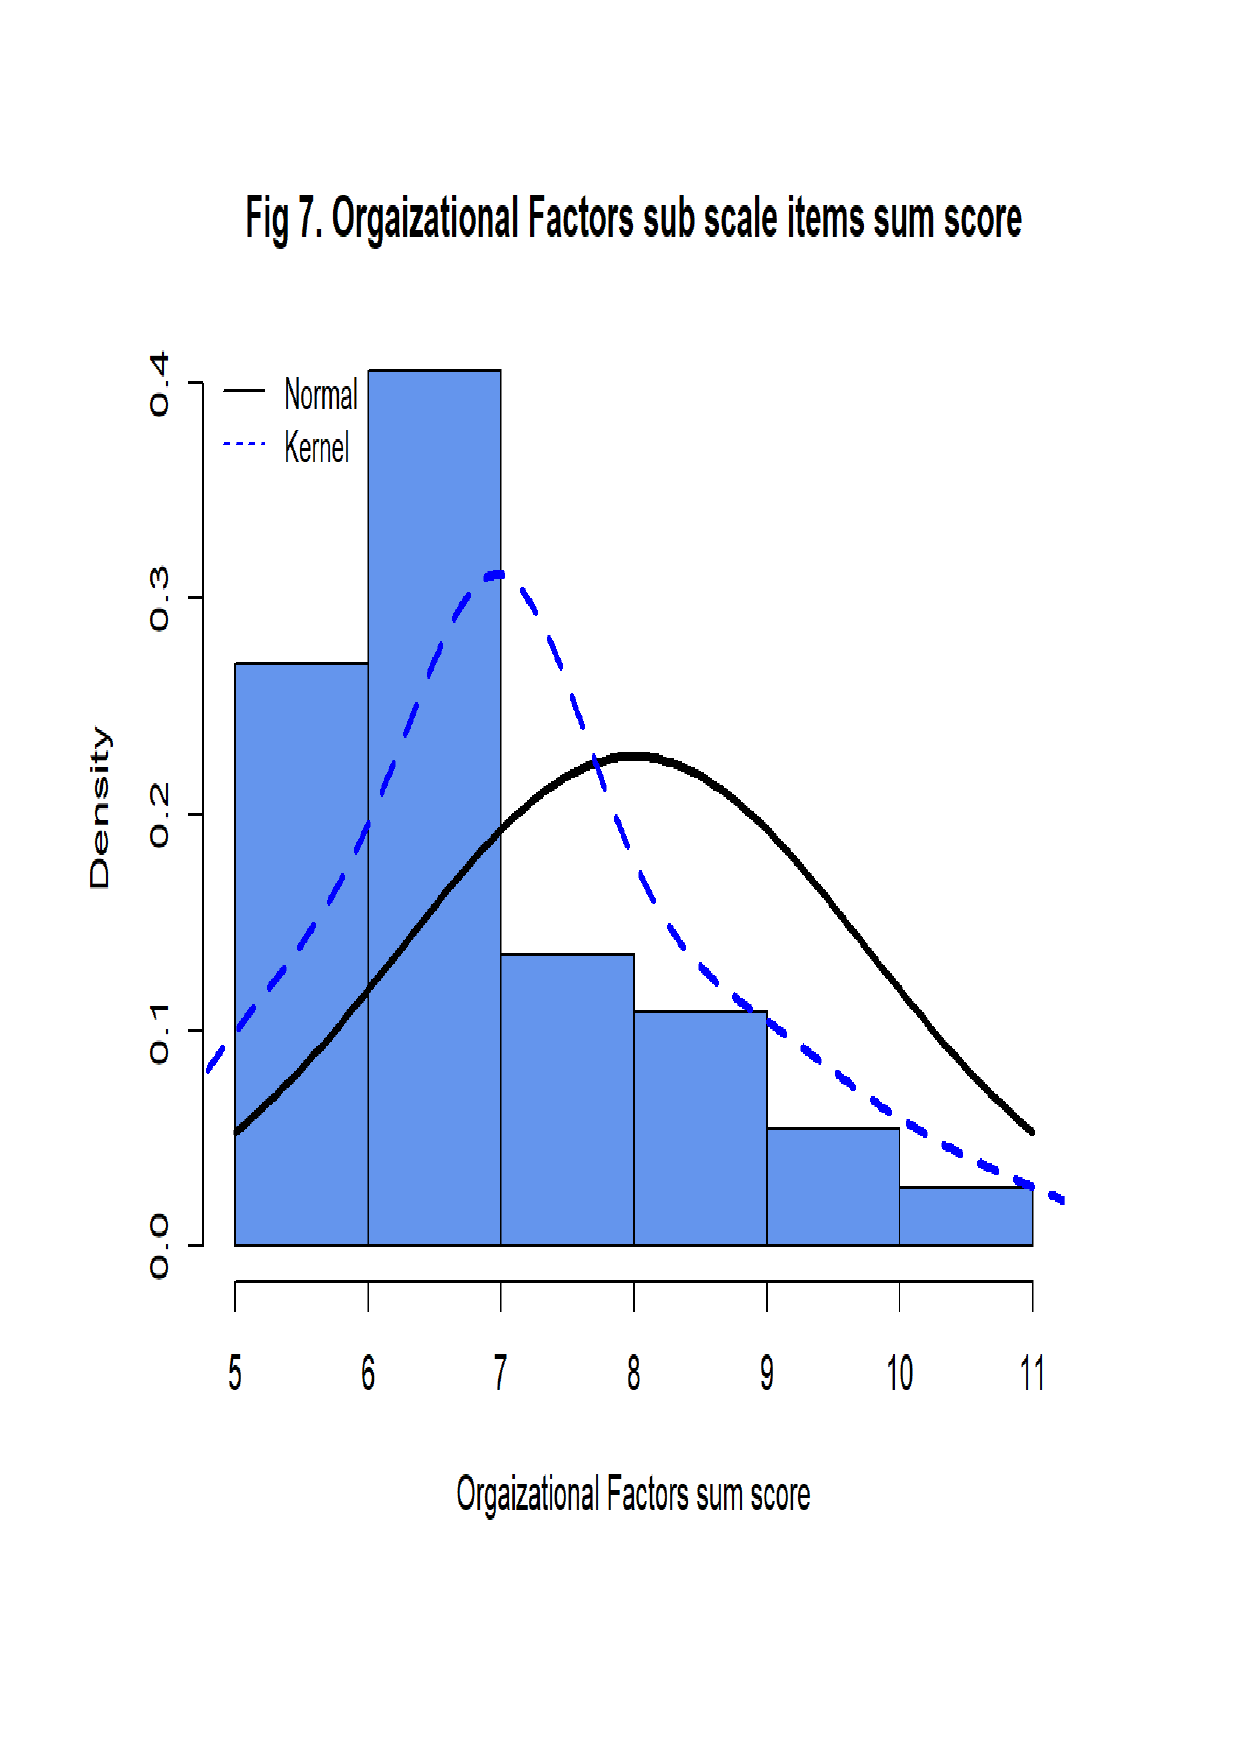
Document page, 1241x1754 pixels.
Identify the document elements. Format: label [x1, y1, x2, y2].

picture [89, 195, 1065, 1520]
